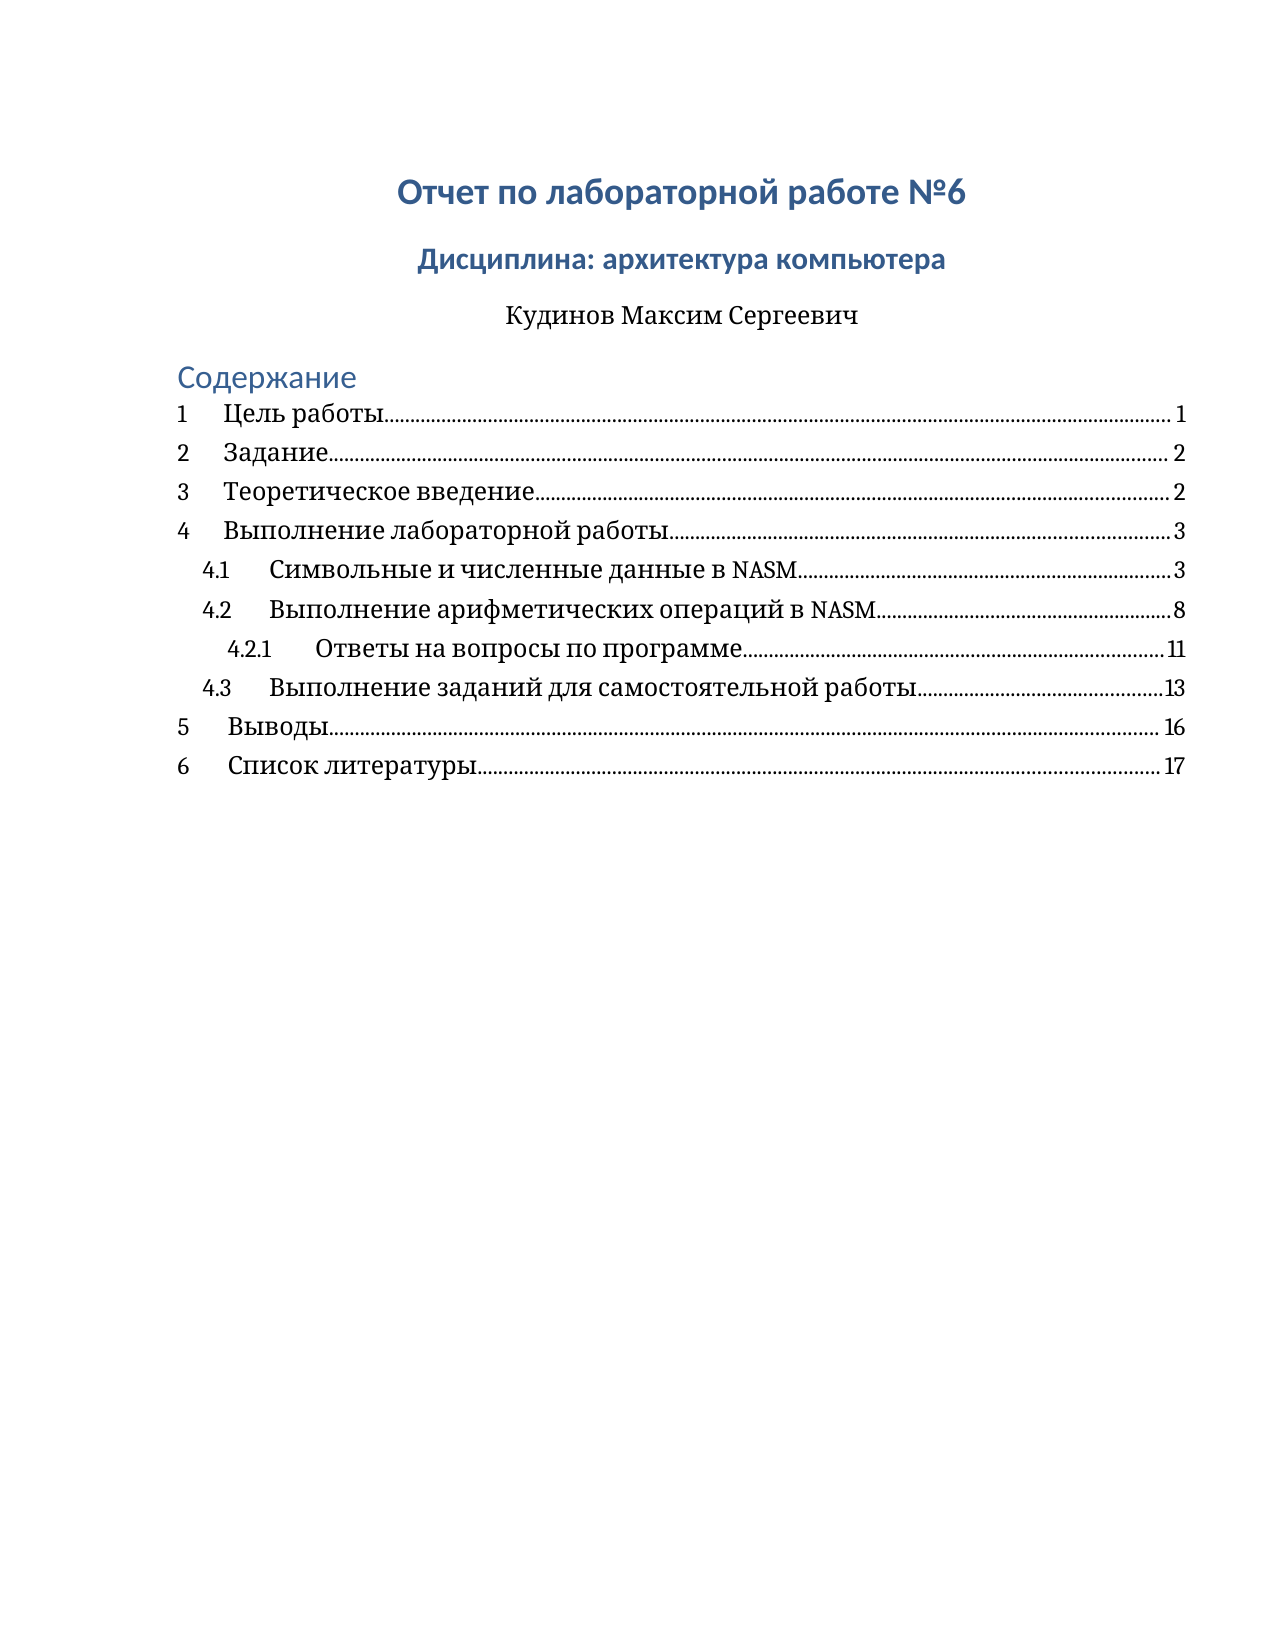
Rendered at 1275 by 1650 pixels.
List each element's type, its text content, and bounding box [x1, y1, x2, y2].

subtitle Дисциплина: архитектура компьютера [177, 239, 1186, 277]
title Отчет по лабораторной работе №6 [177, 168, 1186, 214]
text Кудинов Максим Сергеевич [177, 302, 1186, 331]
